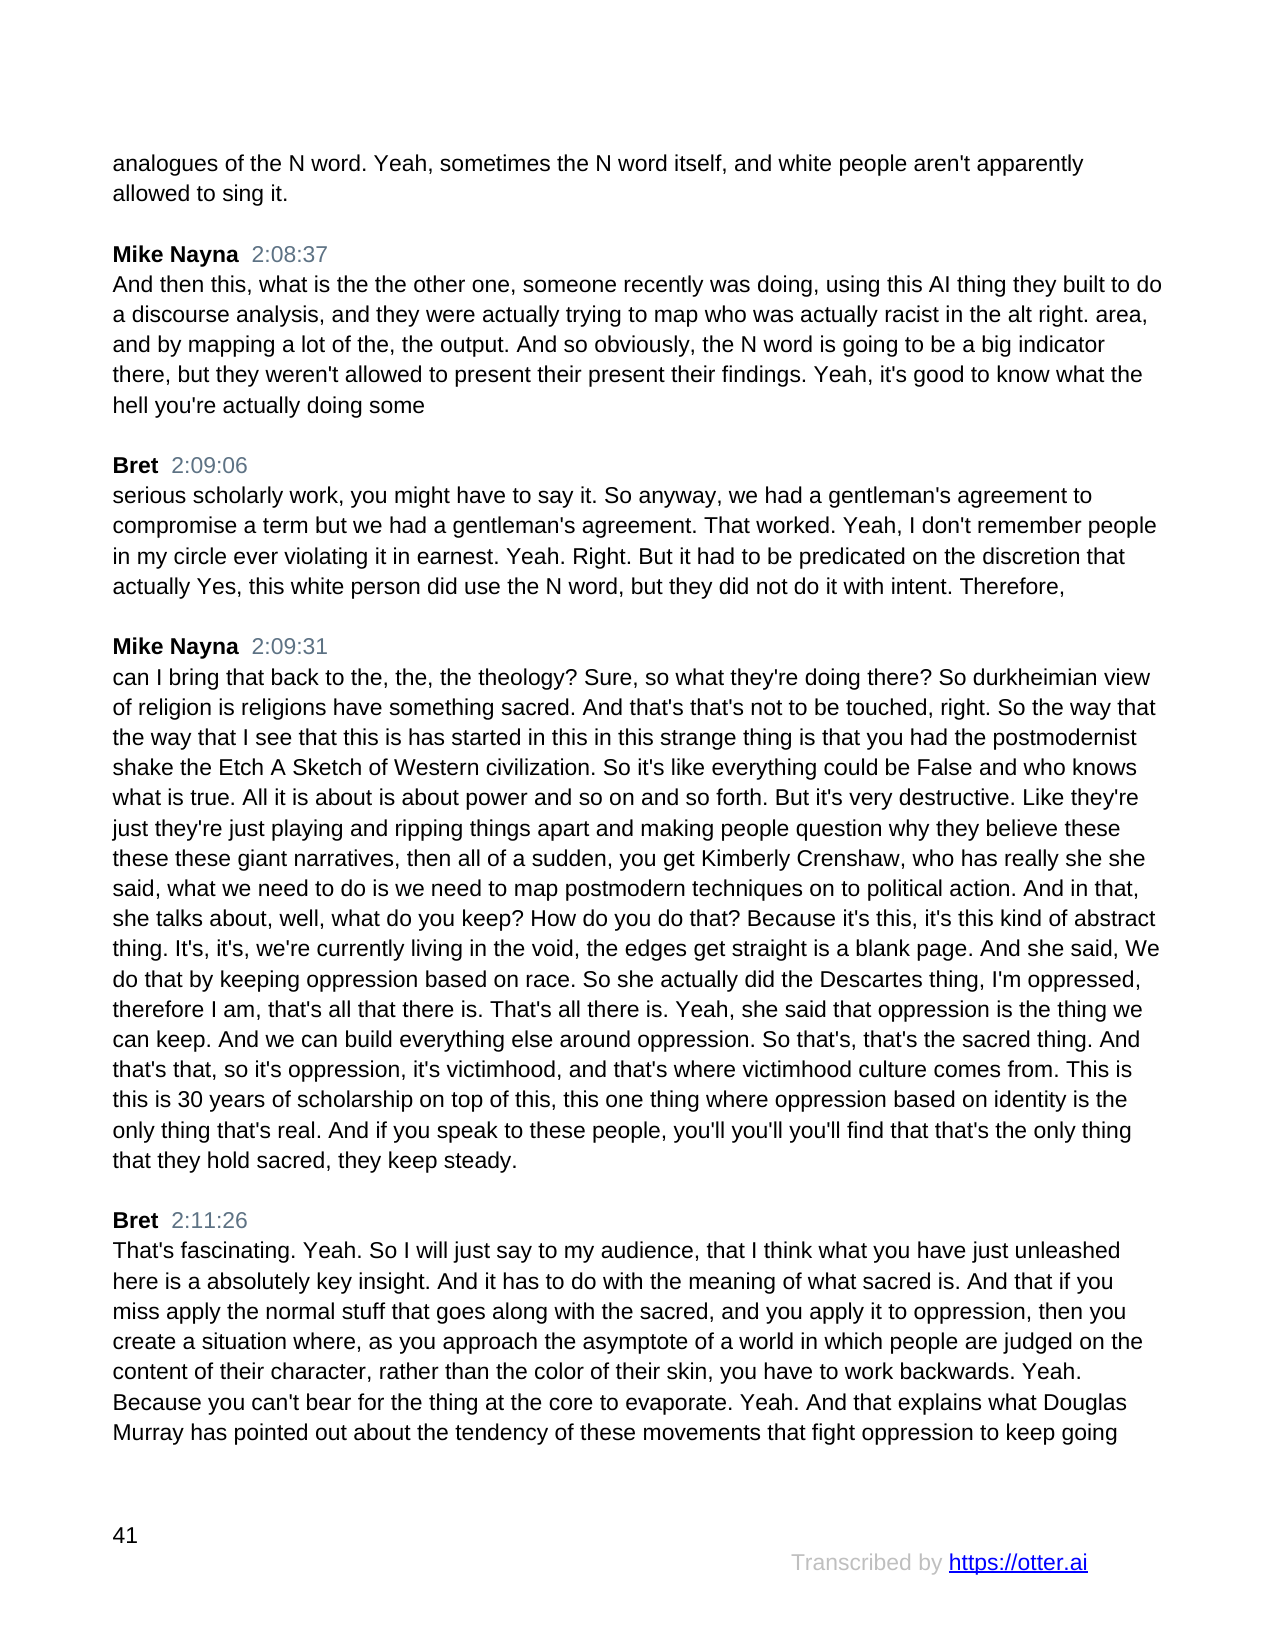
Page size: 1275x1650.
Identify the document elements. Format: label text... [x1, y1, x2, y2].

text And then this, what is the the other one, someone recently was doing, using this AI thing they built to do a discourse analysis, and they were actually trying to map who was actually racist in the alt right. area, and by mapping a lot of the, the output. And so obviously, the N word is going to be a big indicator there, but they weren't allowed to present their present their findings. Yeah, it's good to know what the hell you're actually doing some [112, 271, 1162, 418]
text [112, 150, 1162, 207]
text Bret 2:11:26 [112, 1207, 1162, 1234]
text serious scholarly work, you might have to say it. So anyway, we had a gentleman's agreement to compromise a term but we had a gentleman's agreement. That worked. Yeah, I don't remember people in my circle ever violating it in earnest. Yeah. Right. But it had to be predicated on the discretion that actually Yes, this white person did use the N word, but they did not do it with intent. Therefore, [112, 482, 1162, 599]
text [112, 1237, 1162, 1445]
text Mike Nayna 2:09:31 [112, 633, 1162, 660]
text Bret 2:09:06 [112, 452, 1162, 478]
text can I bring that back to the, the, the theology? Sure, so what they're doing there? So durkheimian view of religion is religions have something sacred. And that's that's not to be touched, right. So the way that the way that I see that this is has started in this in this strange thing is that you had the postmodernist shake the Etch A Sketch of Western civilization. So it's like everything could be False and who knows what is true. All it is about is about power and so on and so forth. But it's very destructive. Like they're just they're just playing and ripping things apart and making people question why they believe these these these giant narratives, then all of a sudden, you get Kimberly Crenshaw, who has really she she said, what we need to do is we need to map postmodern techniques on to political action. And in that, she talks about, well, what do you keep? How do you do that? Because it's this, it's this kind of abstract thing. It's, it's, we're currently living in the void, the edges get straight is a blank page. And she said, We do that by keeping oppression based on race. So she actually did the Descartes thing, I'm oppressed, therefore I am, that's all that there is. That's all there is. Yeah, she said that oppression is the thing we can keep. And we can build everything else around oppression. So that's, that's the sacred thing. And that's that, so it's oppression, it's victimhood, and that's where victimhood culture comes from. This is this is 30 years of scholarship on top of this, this one thing where oppression based on identity is the only thing that's real. And if you speak to these people, you'll you'll you'll find that that's the only thing that they hold sacred, they keep steady. [112, 663, 1162, 1173]
text Mike Nayna 2:08:37 [112, 241, 1162, 267]
